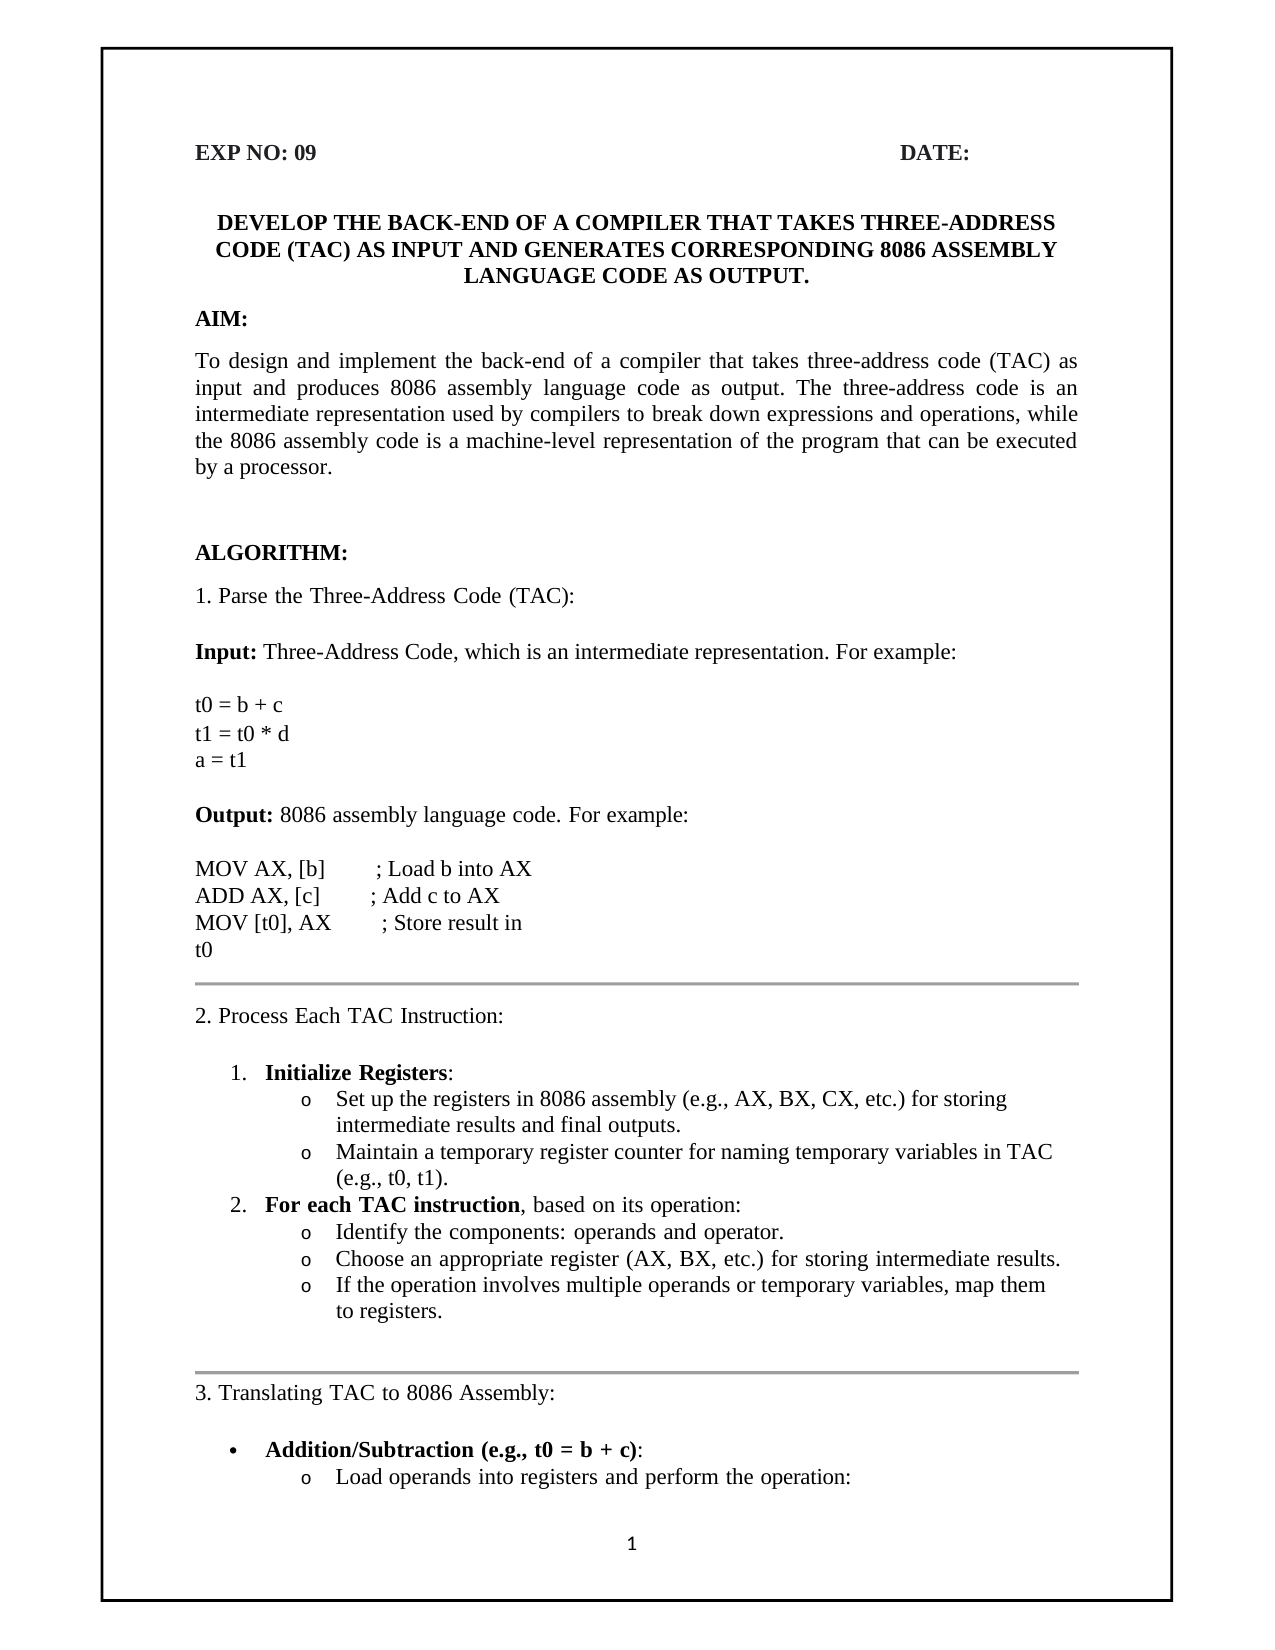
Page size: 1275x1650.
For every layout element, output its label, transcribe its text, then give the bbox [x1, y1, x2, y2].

list Choose an appropriate register (AX, BX, etc.) for storing intermediate results. [300, 1245, 1200, 1272]
text t1 = t0 * d a = t1 [195, 719, 292, 772]
subtitle ALGORITHM: [195, 539, 1200, 566]
list For each TAC instruction, based on its operation: [230, 1191, 1200, 1217]
list If the operation involves multiple operands or temporary variables, map them to registers. [300, 1272, 1060, 1323]
list Translating TAC to 8086 Assembly: [195, 1379, 1200, 1405]
text Output: 8086 assembly language code. For example: [195, 801, 1200, 827]
subtitle DEVELOP THE BACK-END OF A COMPILER THAT TAKES THREE-ADDRESS CODE (TAC) AS INPUT AND GENERATES CORRESPONDING 8086 ASSEMBLY LANGUAGE CODE AS OUTPUT. [206, 209, 1067, 288]
text Input: Three-Address Code, which is an intermediate representation. For example: t0 = b + c [195, 612, 973, 718]
list Identify the components: operands and operator. [300, 1218, 1200, 1245]
text AIM: [195, 305, 1200, 331]
list Set up the registers in 8086 assembly (e.g., AX, BX, CX, etc.) for storing intermediate results and final outputs. [300, 1086, 1020, 1137]
list Parse the Three-Address Code (TAC): [195, 582, 1200, 608]
subtitle Addition/Subtraction (e.g., t0 = b + c): [230, 1436, 1200, 1462]
subtitle Initialize Registers: [230, 1059, 1200, 1085]
text MOV AX, [b] ; Load b into AX ADD AX, [c] ; Add c to AX MOV [t0], AX ; Store result in t0 [195, 855, 544, 963]
list Maintain a temporary register counter for naming temporary variables in TAC (e.g., t0, t1). [300, 1139, 1067, 1190]
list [300, 1463, 1200, 1490]
list Process Each TAC Instruction: [195, 1002, 1200, 1029]
text EXP NO: 09 DATE: [195, 139, 1200, 165]
text To design and implement the back-end of a compiler that takes three-address code (TAC) as input and produces 8086 assembly language code as output. The three-address code is an intermediate representation used by compilers to break down expressions and operations, while the 8086 assembly code is a machine-level representation of the program that can be executed by a processor. [195, 347, 1079, 480]
